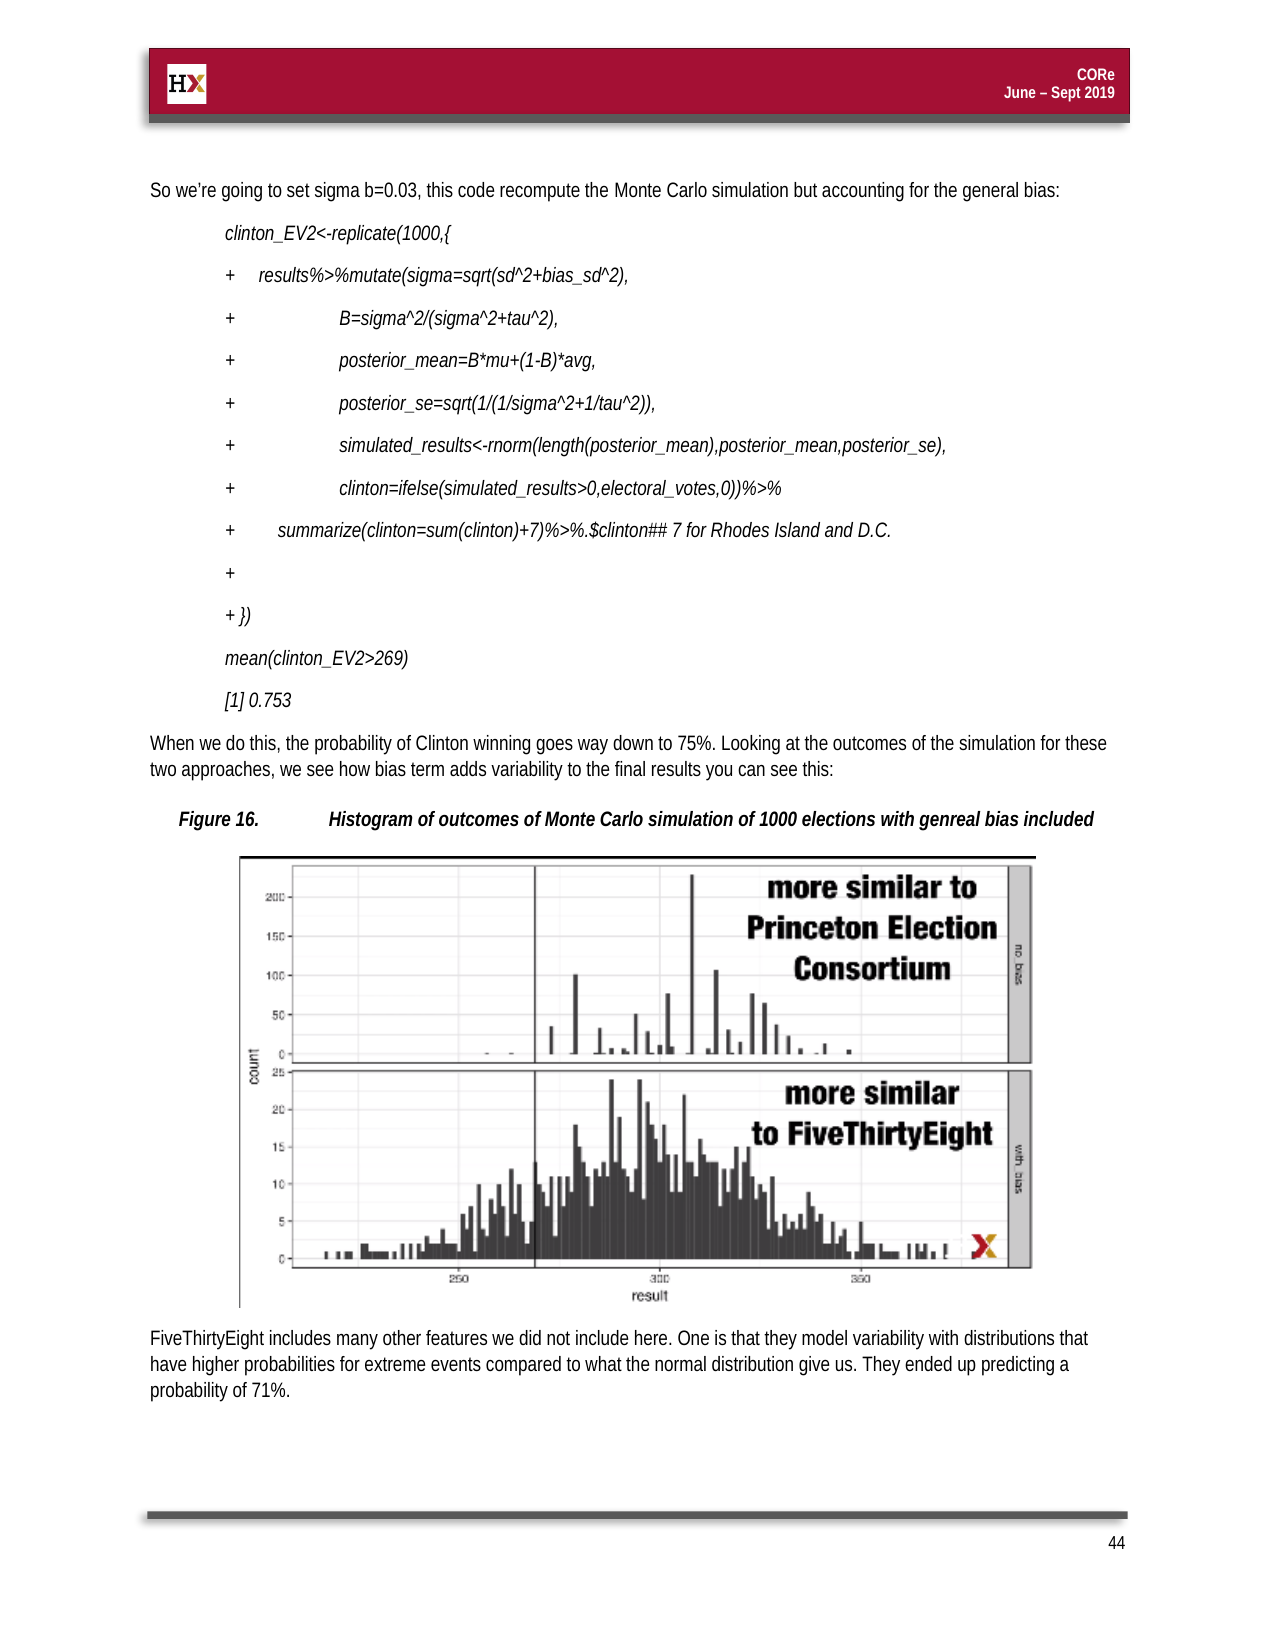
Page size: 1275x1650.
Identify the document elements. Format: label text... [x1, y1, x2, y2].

text + posterior_se=sqrt(1/(1/sigma^2+1/tau^2)), [225, 391, 1125, 414]
text So we’re going to set sigma b=0.03, this code recompute the Monte Carlo simulation but accounting for the general bias: [150, 178, 1125, 202]
text mean(clinton_EV2>269) [225, 646, 1125, 669]
text + }) [225, 603, 1125, 627]
picture [167, 64, 207, 104]
text + B=sigma^2/(sigma^2+tau^2), [225, 306, 1125, 329]
text + summarize(clinton=sum(clinton)+7)%>%.$clinton## 7 for Rhodes Island and D.C. [225, 518, 1125, 542]
text Histogram of outcomes of Monte Carlo simulation of 1000 elections with genreal bias included [150, 807, 1125, 831]
text + simulated_results<-rnorm(length(posterior_mean),posterior_mean,posterior_se), [225, 433, 1125, 457]
text + posterior_mean=B*mu+(1-B)*avg, [225, 348, 1125, 372]
picture [239, 856, 1036, 1308]
text When we do this, the probability of Clinton winning goes way down to 75%. Looking at the outcomes of the simulation for these two approaches, we see how bias term adds variability to the final results you can see this: [150, 731, 1125, 780]
text [1] 0.753 [225, 688, 1125, 712]
text + [225, 561, 1125, 584]
text clinton_EV2<-replicate(1000,{ [150, 221, 1125, 244]
text + results%>%mutate(sigma=sqrt(sd^2+bias_sd^2), [225, 263, 1125, 287]
text FiveThirtyEight includes many other features we did not include here. One is that they model variability with distributions that have higher probabilities for extreme events compared to what the normal distribution give us. They ended up predicting a probability of 71%. [150, 1326, 1125, 1402]
text + clinton=ifelse(simulated_results>0,electoral_votes,0))%>% [225, 476, 1125, 499]
